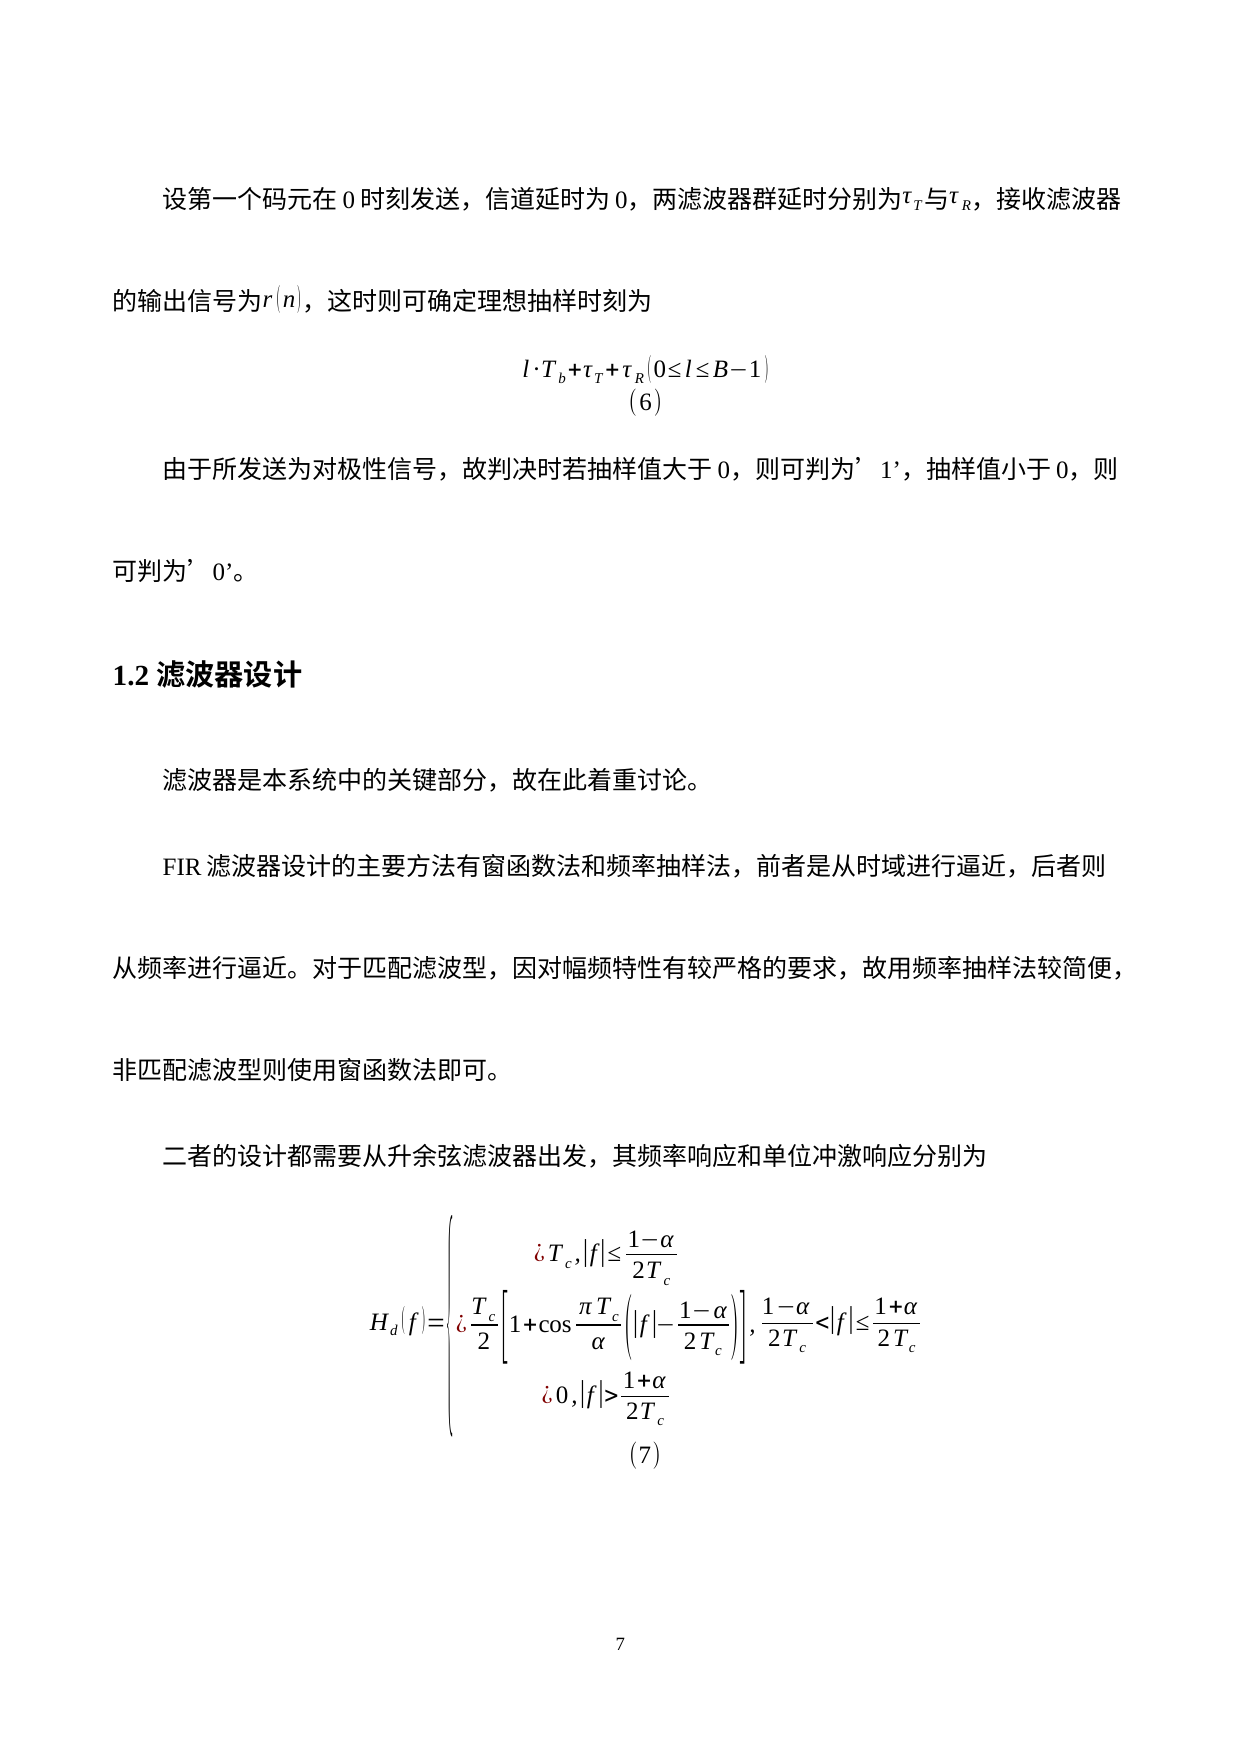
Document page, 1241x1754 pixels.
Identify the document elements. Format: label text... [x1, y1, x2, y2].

text 二者的设计都需要从升余弦滤波器出发，其频率响应和单位冲激响应分别为 [112, 1121, 1128, 1189]
text 由于所发送为对极性信号，故判决时若抽样值大于0，则可判为’1’，抽样值小于0，则可判为’0’。 [112, 434, 1128, 604]
text 滤波器是本系统中的关键部分，故在此着重讨论。 [112, 745, 1128, 813]
subtitle 1.2 滤波器设计 [112, 639, 1128, 707]
text FIR滤波器设计的主要方法有窗函数法和频率抽样法，前者是从时域进行逼近，后者则从频率进行逼近。对于匹配滤波型，因对幅频特性有较严格的要求，故用频率抽样法较简便，非匹配滤波型则使用窗函数法即可。 [112, 831, 1128, 1103]
text 设第一个码元在0时刻发送，信道延时为0，两滤波器群延时分别为与，接收滤波器的输出信号为，这时则可确定理想抽样时刻为 [112, 164, 1128, 334]
